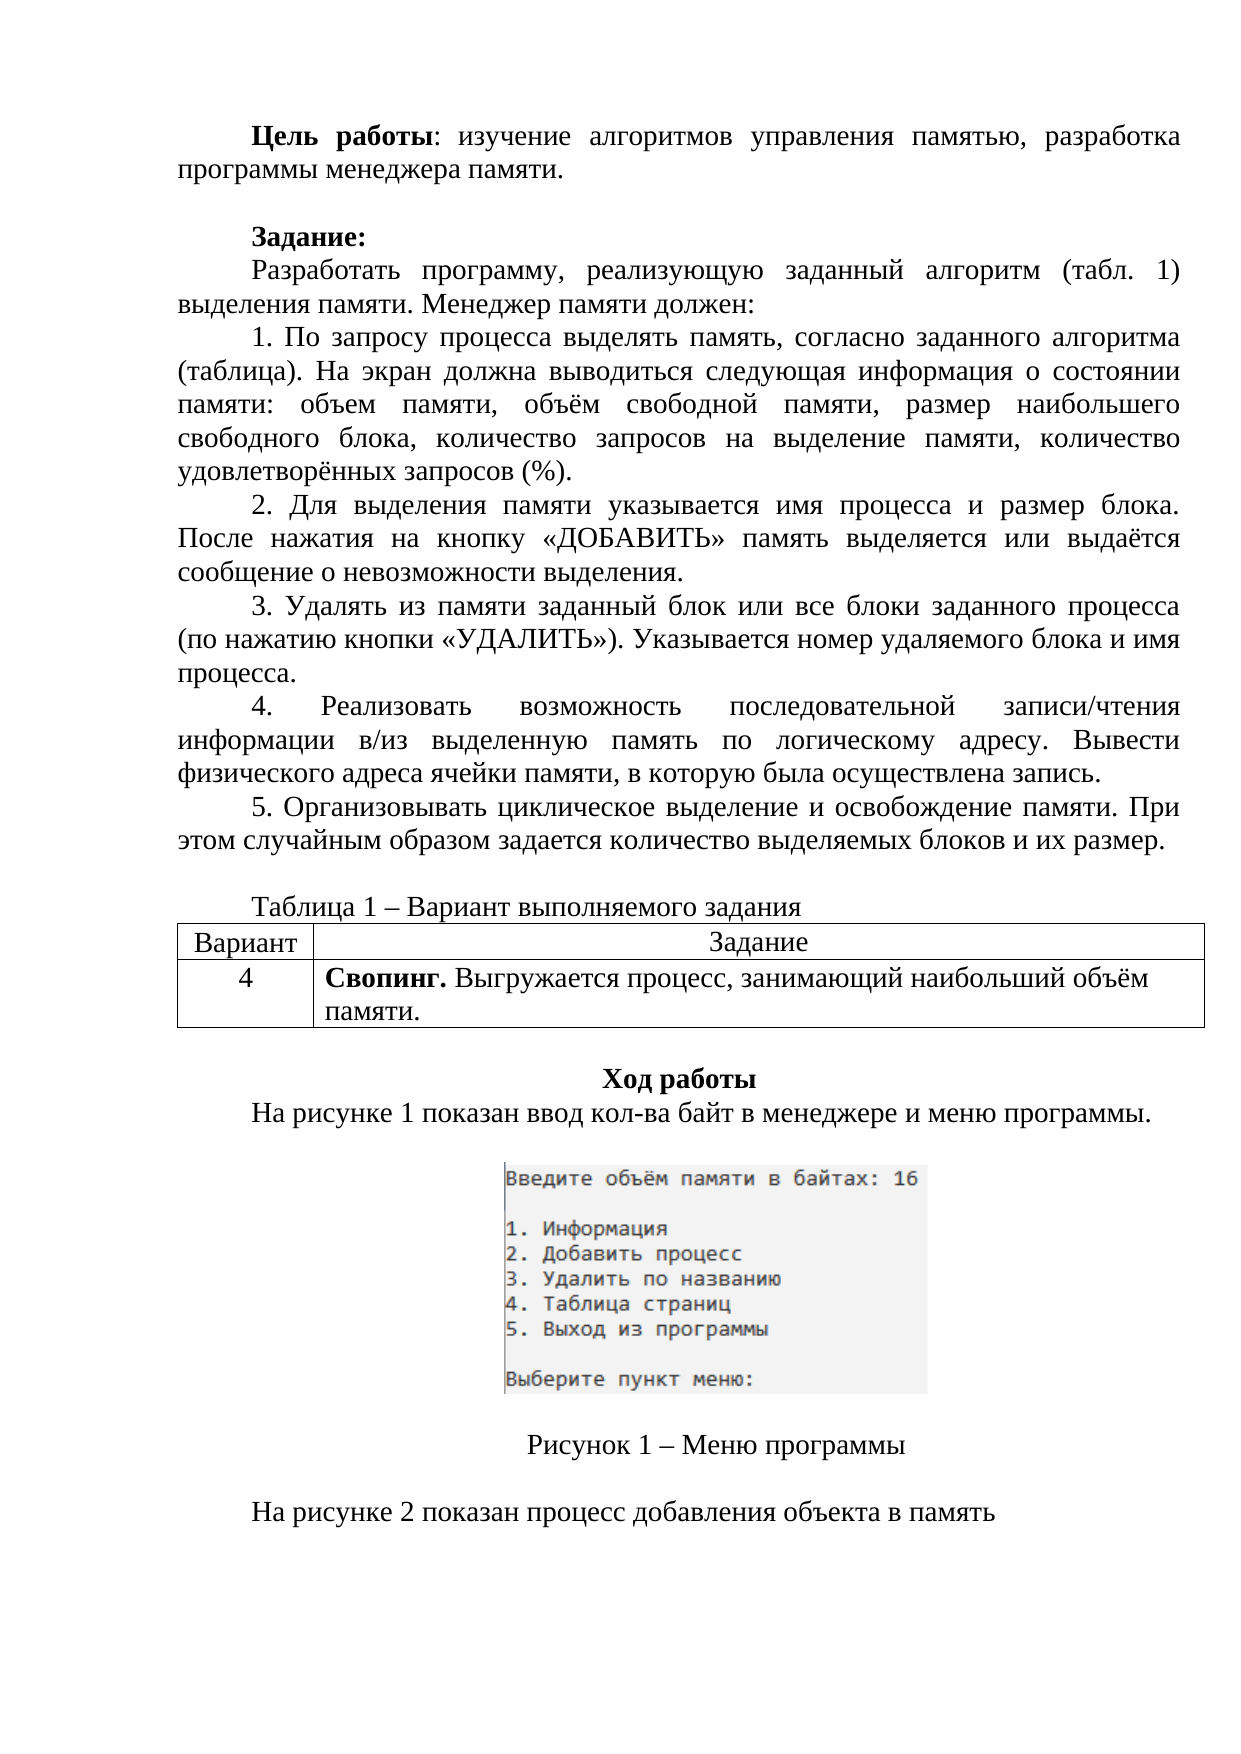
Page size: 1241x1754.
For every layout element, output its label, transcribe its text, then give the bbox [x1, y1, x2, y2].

text 4. Реализовать возможность последовательной записи/чтения информации в/из выделенную память по логическому адресу. Вывести физического адреса ячейки памяти, в которую была осуществлена запись. [177, 688, 1181, 789]
text На рисунке 1 показан ввод кол-ва байт в менеджере и меню программы. [177, 1095, 1181, 1129]
text Таблица 1 – Вариант выполняемого задания [177, 889, 1181, 923]
picture [504, 1162, 928, 1394]
table_cell 4 [178, 960, 313, 1027]
table_header Вариант [178, 924, 313, 959]
text 2. Для выделения памяти указывается имя процесса и размер блока. После нажатия на кнопку «ДОБАВИТЬ» память выделяется или выдаётся сообщение о невозможности выделения. [177, 487, 1181, 588]
text На рисунке 2 показан процесс добавления объекта в память [177, 1494, 1181, 1528]
text Рисунок 1 – Меню программы [177, 1427, 1181, 1461]
text Ход работы [177, 1062, 1181, 1095]
text Задание: [177, 219, 1181, 252]
table_header Задание [314, 924, 1204, 959]
table_cell Свопинг. Выгружается процесс, занимающий наибольший объём памяти. [314, 960, 1204, 1027]
text Цель работы: изучение алгоритмов управления памятью, разработка программы менеджера памяти. [177, 118, 1181, 185]
text 1. По запросу процесса выделять память, согласно заданного алгоритма (таблица). На экран должна выводиться следующая информация о состоянии памяти: объем памяти, объём свободной памяти, размер наибольшего свободного блока, количество запросов на выделение памяти, количество удовлетворённых запросов (%). [177, 319, 1181, 487]
text 3. Удалять из памяти заданный блок или все блоки заданного процесса (по нажатию кнопки «УДАЛИТЬ»). Указывается номер удаляемого блока и имя процесса. [177, 588, 1181, 688]
text Разработать программу, реализующую заданный алгоритм (табл. 1) выделения памяти. Менеджер памяти должен: [177, 252, 1181, 319]
text 5. Организовывать циклическое выделение и освобождение памяти. При этом случайным образом задается количество выделяемых блоков и их размер. [177, 789, 1181, 856]
